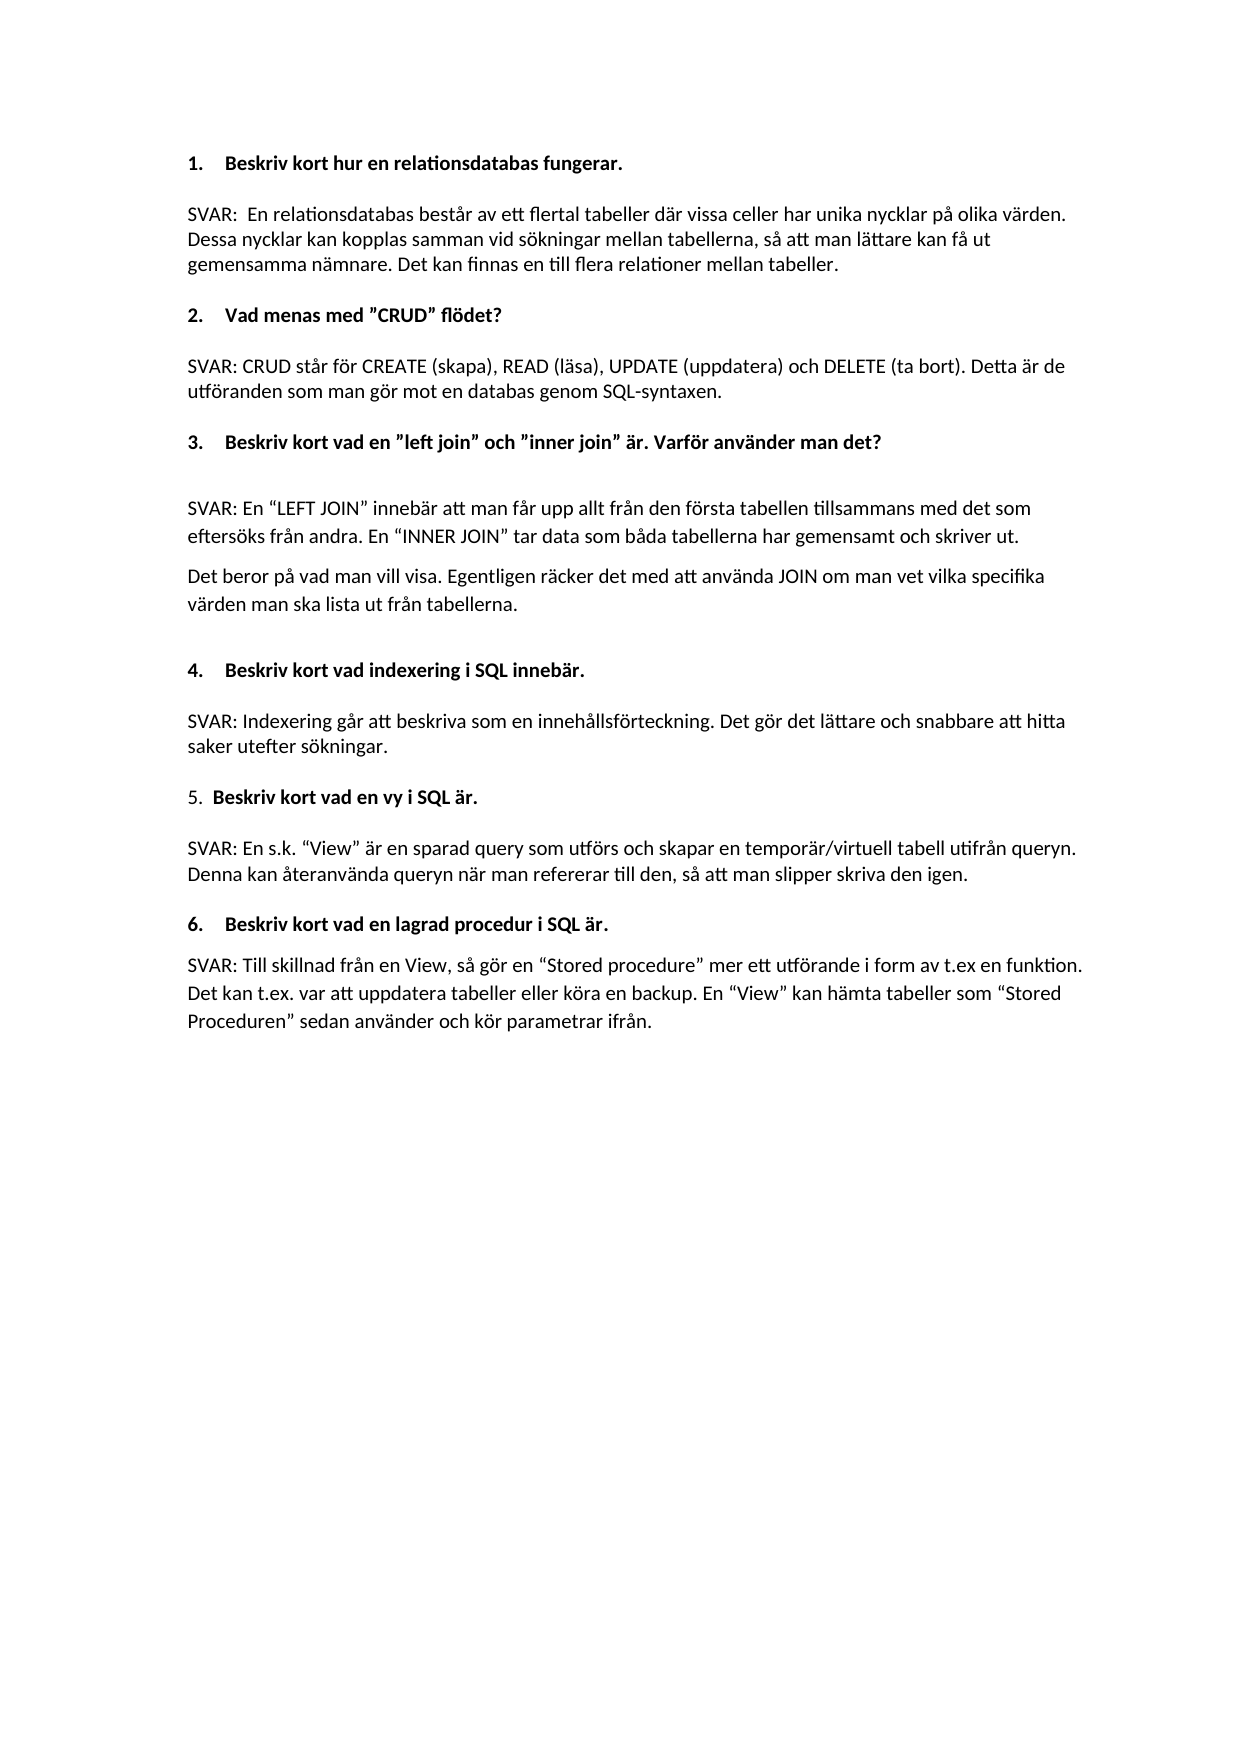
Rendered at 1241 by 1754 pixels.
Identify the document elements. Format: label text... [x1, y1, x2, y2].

text Det beror på vad man vill visa. Egentligen räcker det med att använda JOIN om man vet vilka specifika värden man ska lista ut från tabellerna. [187, 564, 1090, 617]
text SVAR: En “LEFT JOIN” innebär att man får upp allt från den första tabellen tillsammans med det som eftersöks från andra. En “INNER JOIN” tar data som båda tabellerna har gemensamt och skriver ut. [187, 495, 1090, 549]
text SVAR: En s.k. “View” är en sparad query som utförs och skapar en temporär/virtuell tabell utifrån queryn. Denna kan återanvända queryn när man refererar till den, så att man slipper skriva den igen. [187, 835, 1090, 886]
text 5. Beskriv kort vad en vy i SQL är. [150, 784, 1090, 810]
list Beskriv kort hur en relationsdatabas fungerar. [187, 150, 1090, 175]
text SVAR: Till skillnad från en View, så gör en “Stored procedure” mer ett utförande i form av t.ex en funktion. Det kan t.ex. var att uppdatera tabeller eller köra en backup. En “View” kan hämta tabeller som “Stored Proceduren” sedan använder och kör parametrar ifrån. [187, 952, 1090, 1033]
list Beskriv kort vad en ”left join” och ”inner join” är. Varför använder man det? [187, 429, 1090, 455]
list Beskriv kort vad indexering i SQL innebär. [187, 657, 1090, 683]
list Vad menas med ”CRUD” flödet? [187, 302, 1090, 328]
text SVAR: Indexering går att beskriva som en innehållsförteckning. Det gör det lättare och snabbare att hitta saker utefter sökningar. [187, 708, 1090, 759]
text SVAR: CRUD står för CREATE (skapa), READ (läsa), UPDATE (uppdatera) och DELETE (ta bort). Detta är de utföranden som man gör mot en databas genom SQL-syntaxen. [187, 353, 1090, 404]
text SVAR: En relationsdatabas består av ett flertal tabeller där vissa celler har unika nycklar på olika värden. Dessa nycklar kan kopplas samman vid sökningar mellan tabellerna, så att man lättare kan få ut gemensamma nämnare. Det kan finnas en till flera relationer mellan tabeller. [187, 201, 1090, 277]
list Beskriv kort vad en lagrad procedur i SQL är. [187, 912, 1090, 937]
